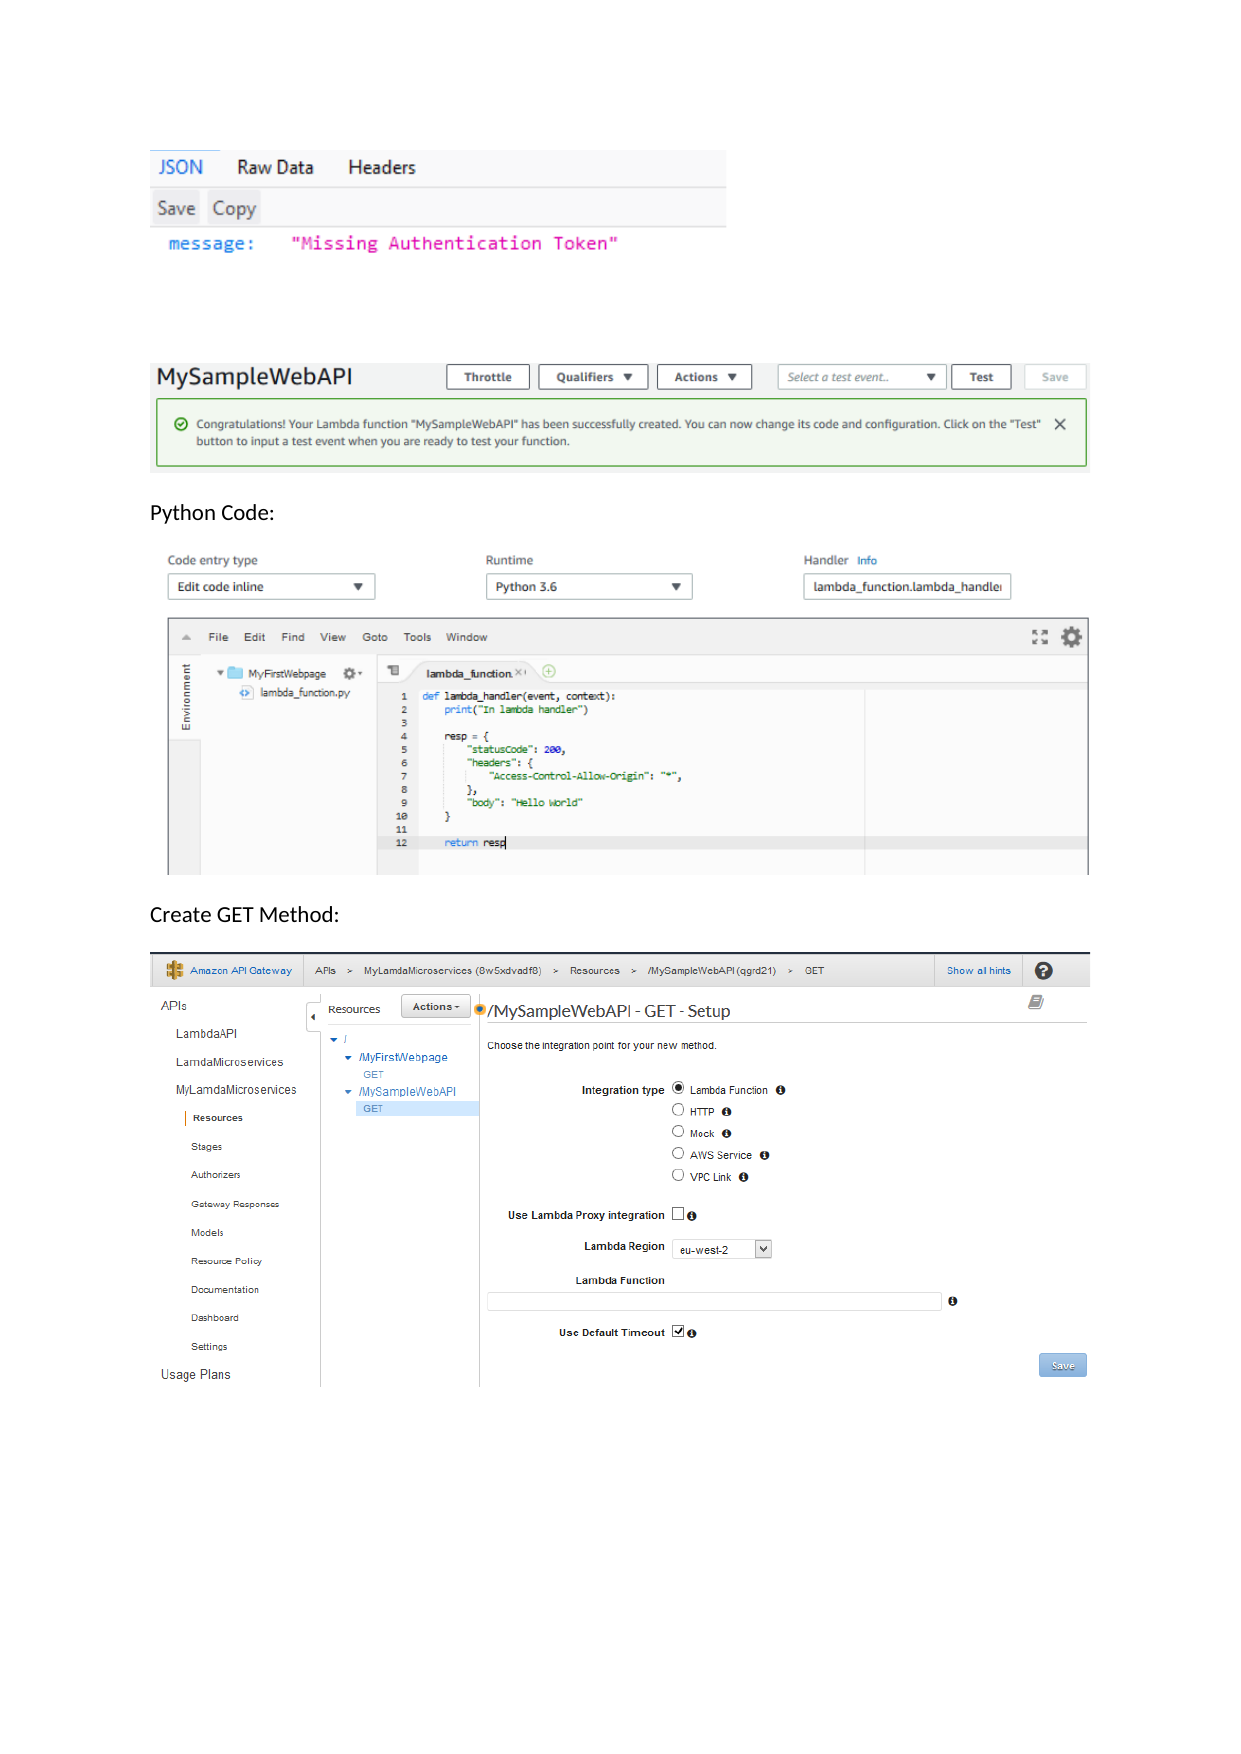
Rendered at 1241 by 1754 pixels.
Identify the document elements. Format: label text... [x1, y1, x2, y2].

picture [150, 150, 727, 286]
text Create GET Method: [150, 900, 1090, 928]
picture [150, 551, 1091, 875]
picture [150, 952, 1091, 1387]
picture [150, 363, 1091, 473]
text Python Code: [150, 498, 1090, 526]
